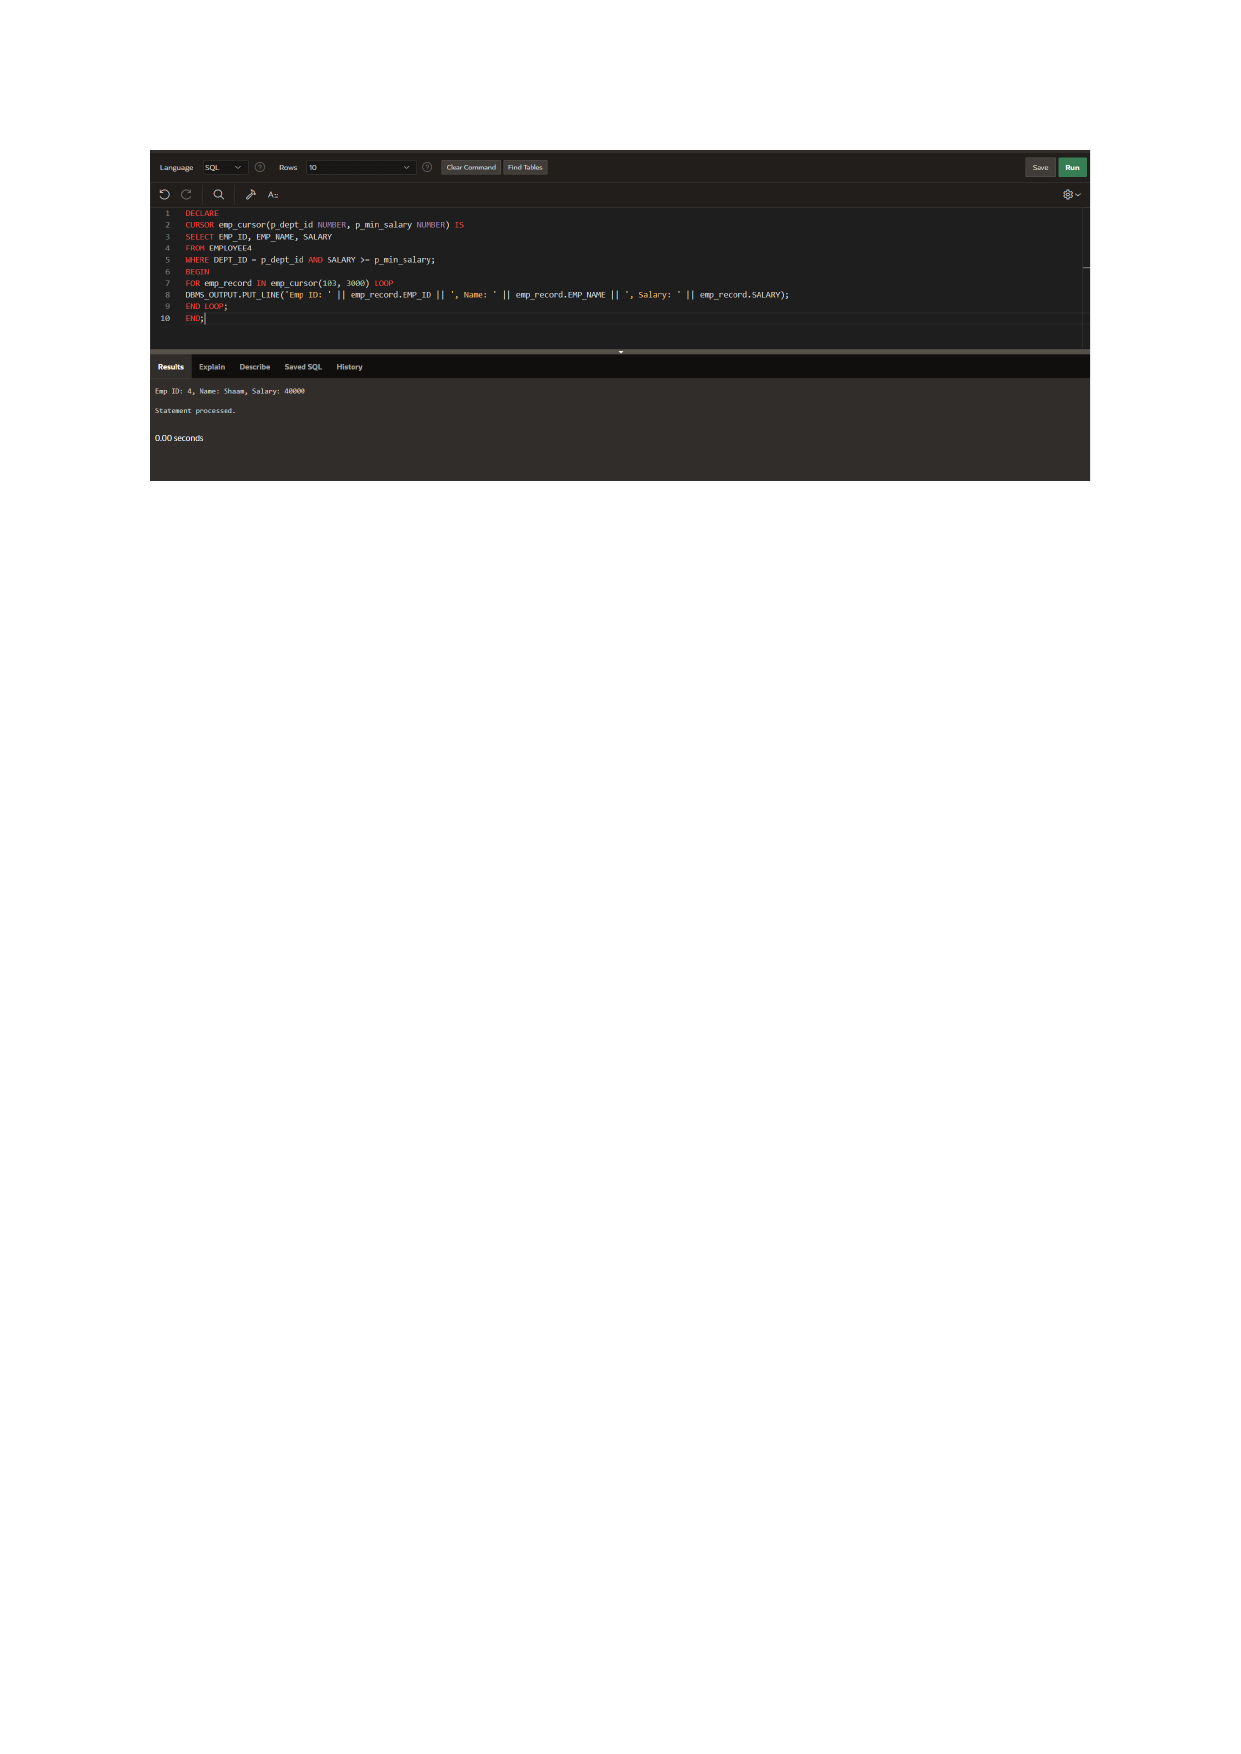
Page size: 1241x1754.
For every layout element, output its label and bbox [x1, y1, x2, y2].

picture [150, 150, 1091, 481]
